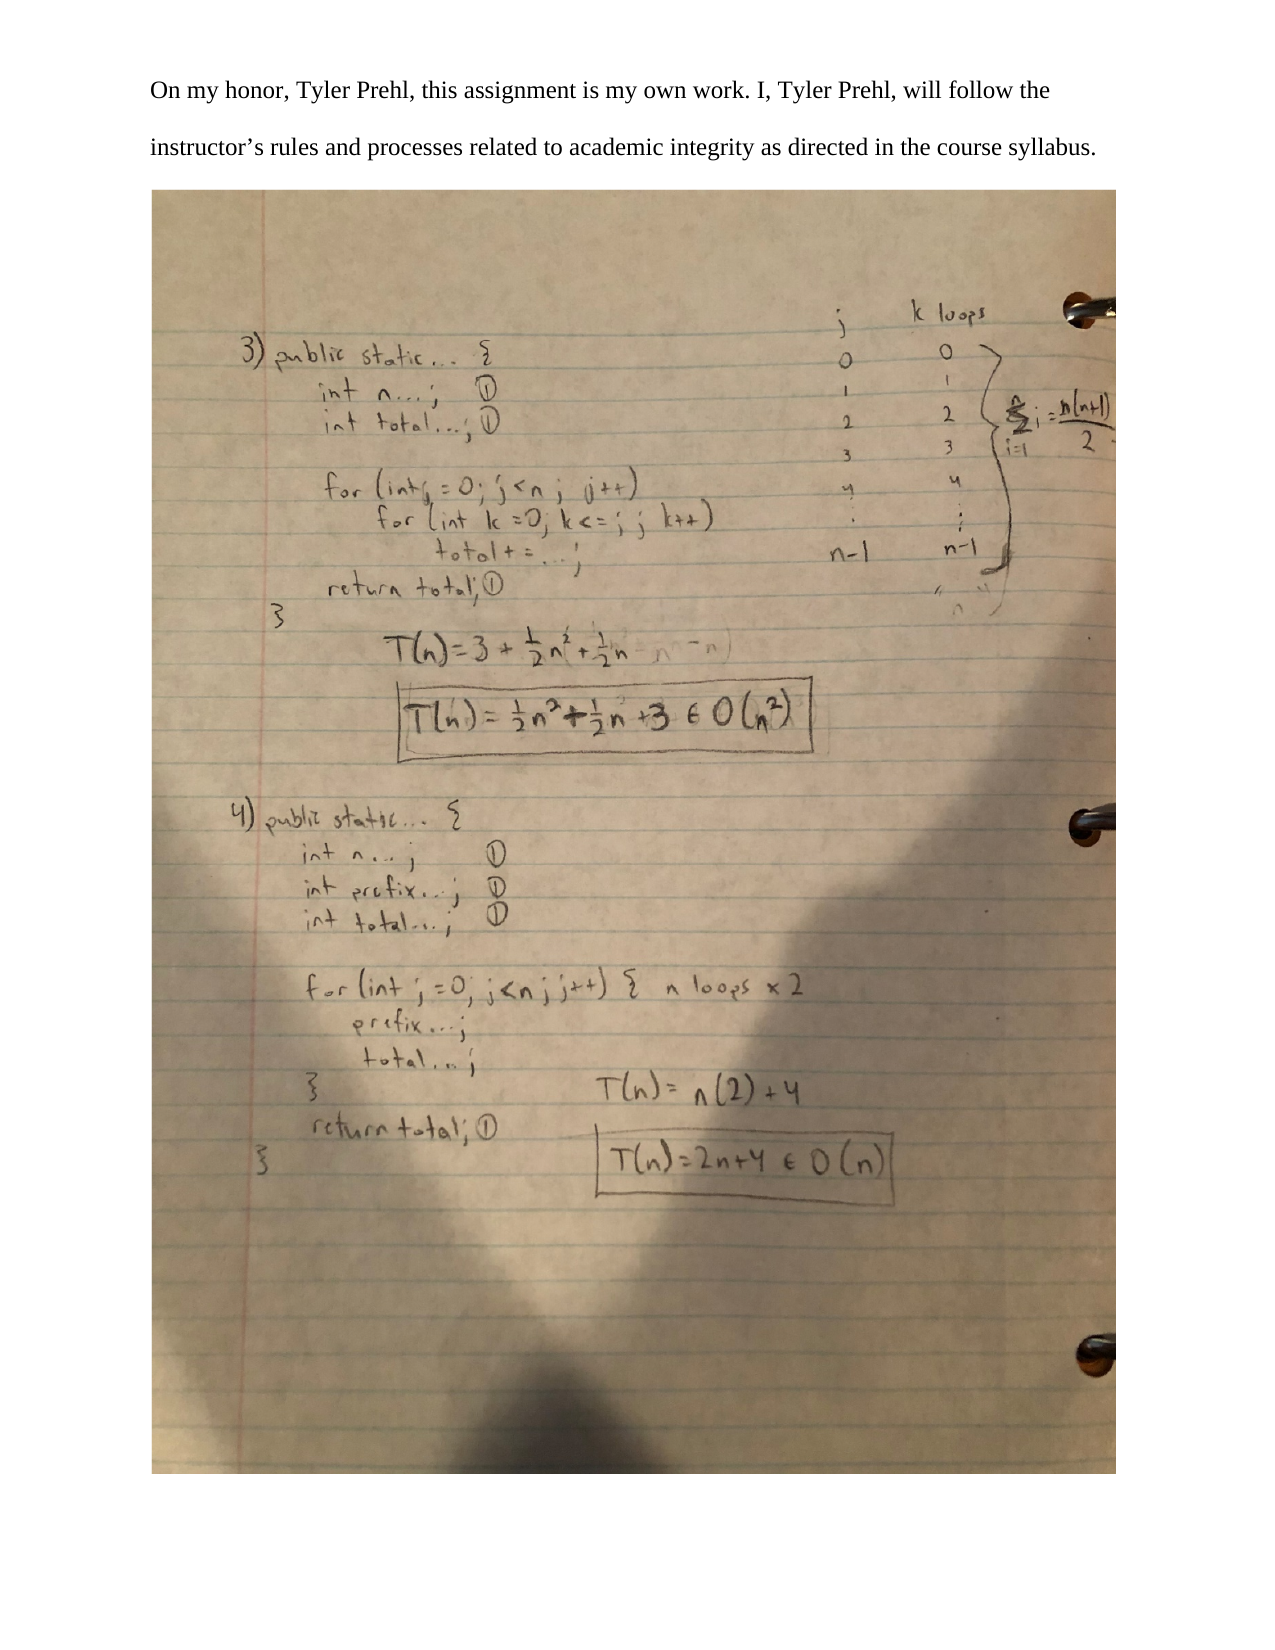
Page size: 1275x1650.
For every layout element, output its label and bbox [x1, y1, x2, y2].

picture [153, 191, 1116, 1474]
